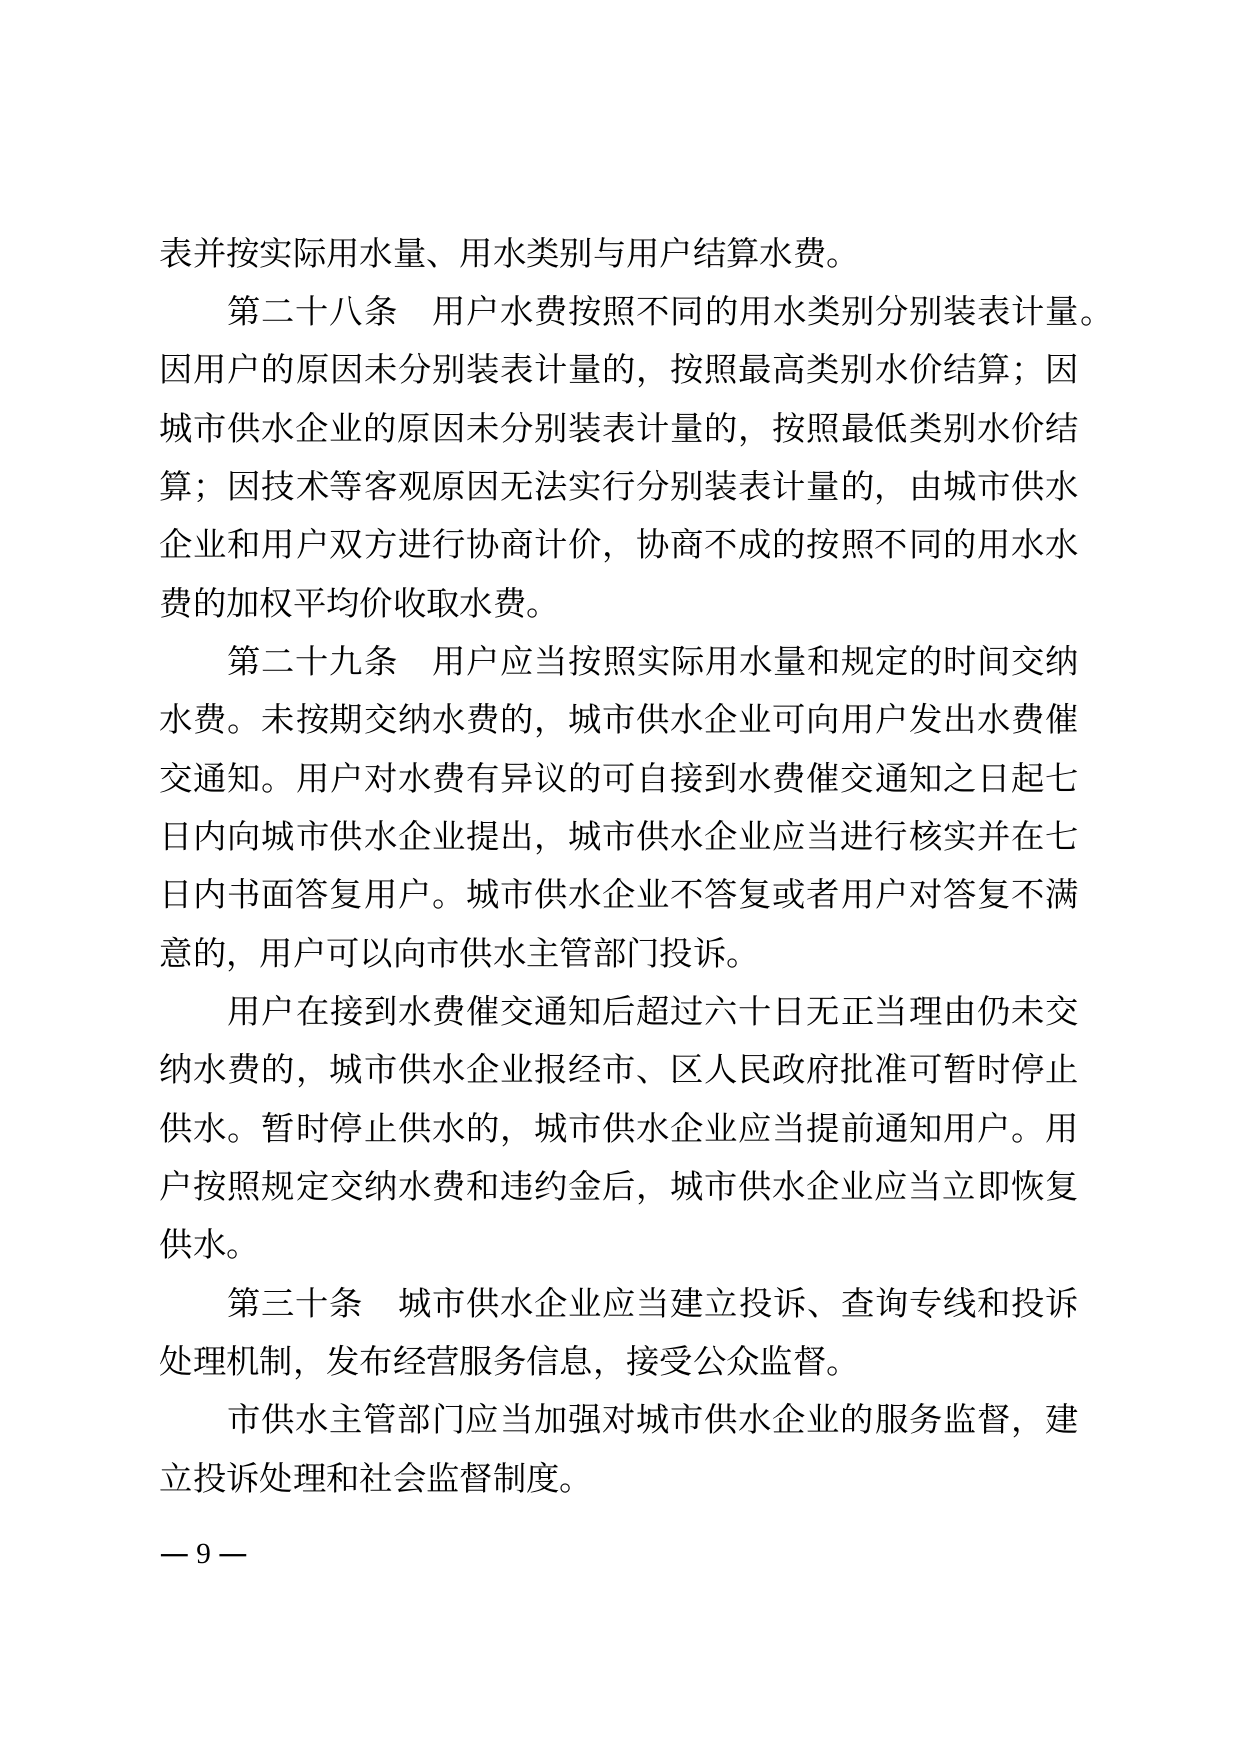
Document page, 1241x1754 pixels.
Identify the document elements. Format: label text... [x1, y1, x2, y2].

text 第二十九条 用户应当按照实际用水量和规定的时间交纳水费。未按期交纳水费的，城市供水企业可向用户发出水费催交通知。用户对水费有异议的可自接到水费催交通知之日起七日内向城市供水企业提出，城市供水企业应当进行核实并在七日内书面答复用户。城市供水企业不答复或者用户对答复不满意的，用户可以向市供水主管部门投诉。 [159, 627, 1081, 977]
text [159, 218, 1081, 277]
text 第二十八条 用户水费按照不同的用水类别分别装表计量。因用户的原因未分别装表计量的，按照最高类别水价结算；因城市供水企业的原因未分别装表计量的，按照最低类别水价结算；因技术等客观原因无法实行分别装表计量的，由城市供水企业和用户双方进行协商计价，协商不成的按照不同的用水水费的加权平均价收取水费。 [159, 277, 1081, 627]
text 市供水主管部门应当加强对城市供水企业的服务监督，建立投诉处理和社会监督制度。 [159, 1385, 1081, 1502]
text 第三十条 城市供水企业应当建立投诉、查询专线和投诉处理机制，发布经营服务信息，接受公众监督。 [159, 1268, 1081, 1385]
text 用户在接到水费催交通知后超过六十日无正当理由仍未交纳水费的，城市供水企业报经市、区人民政府批准可暂时停止供水。暂时停止供水的，城市供水企业应当提前通知用户。用户按照规定交纳水费和违约金后，城市供水企业应当立即恢复供水。 [159, 977, 1081, 1268]
